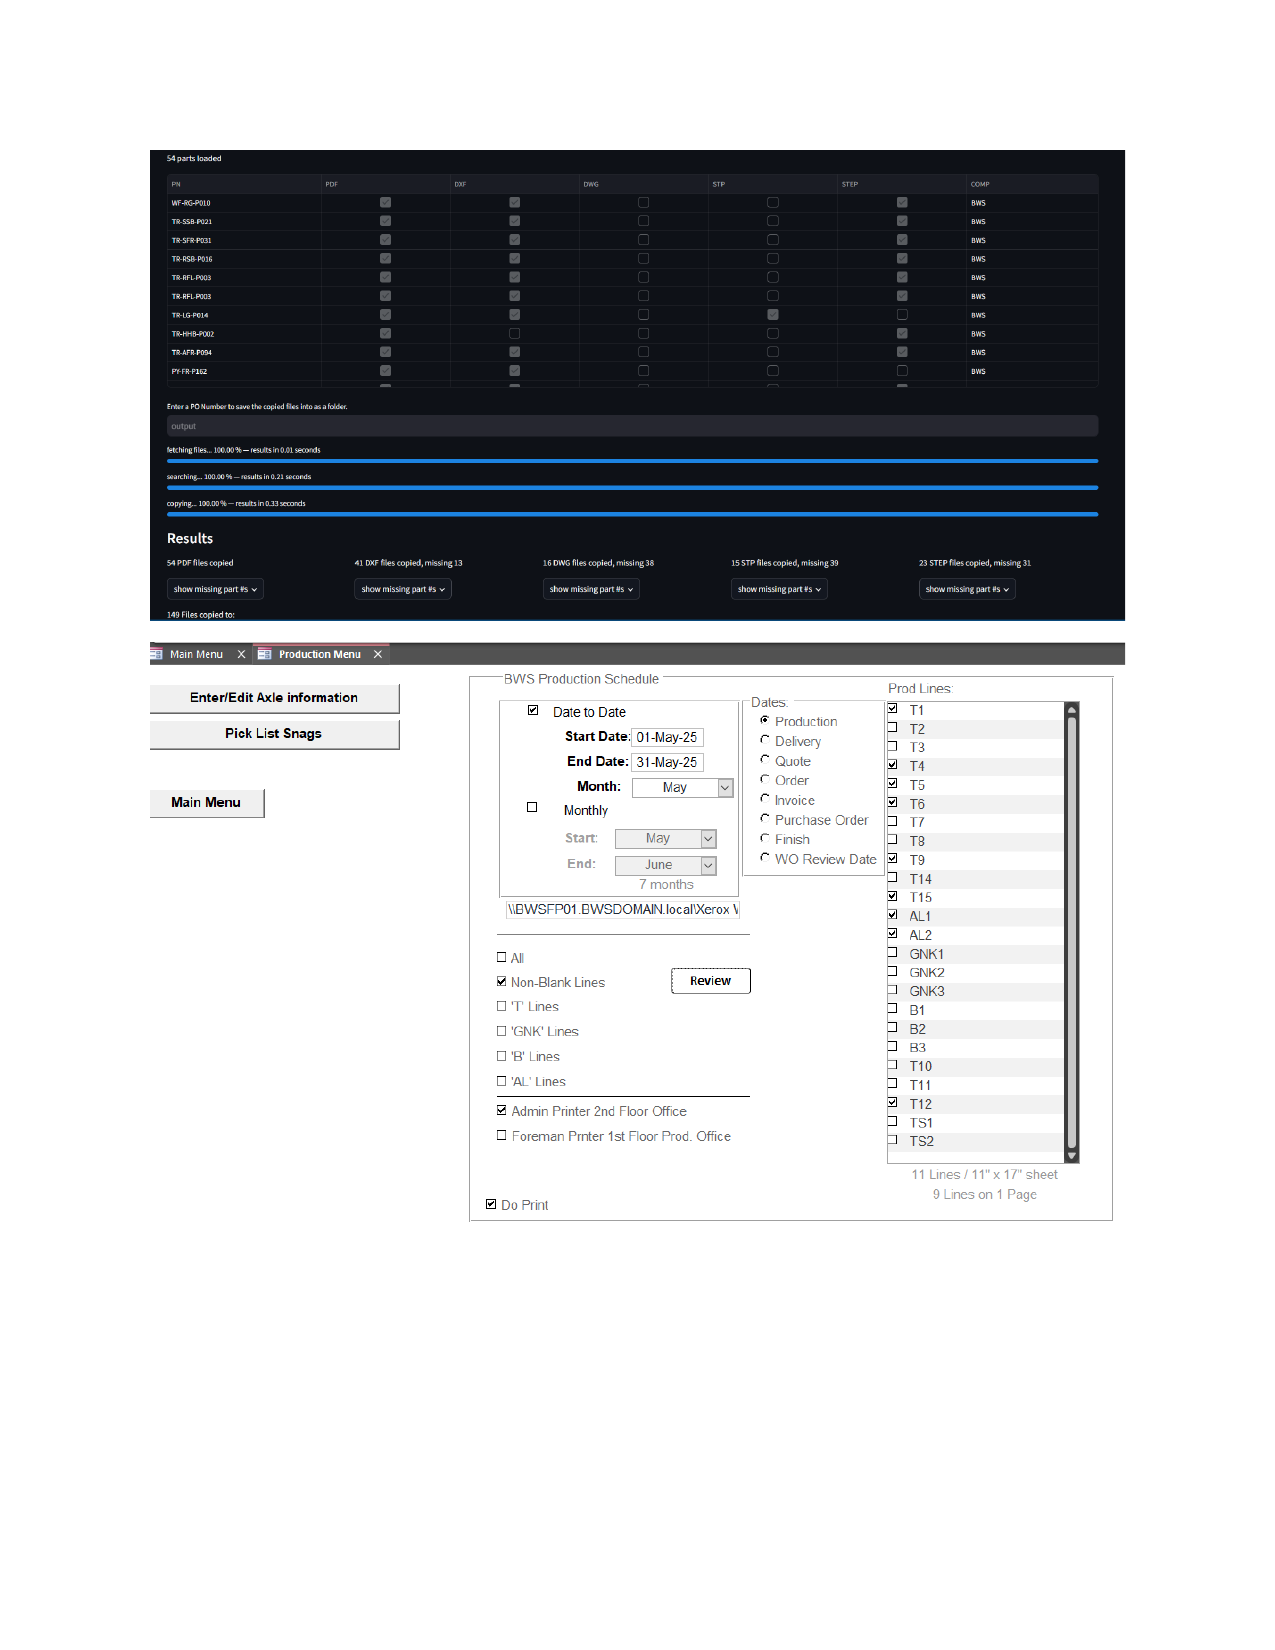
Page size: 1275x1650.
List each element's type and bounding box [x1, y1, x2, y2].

picture [150, 150, 1125, 621]
picture [150, 642, 1125, 1236]
